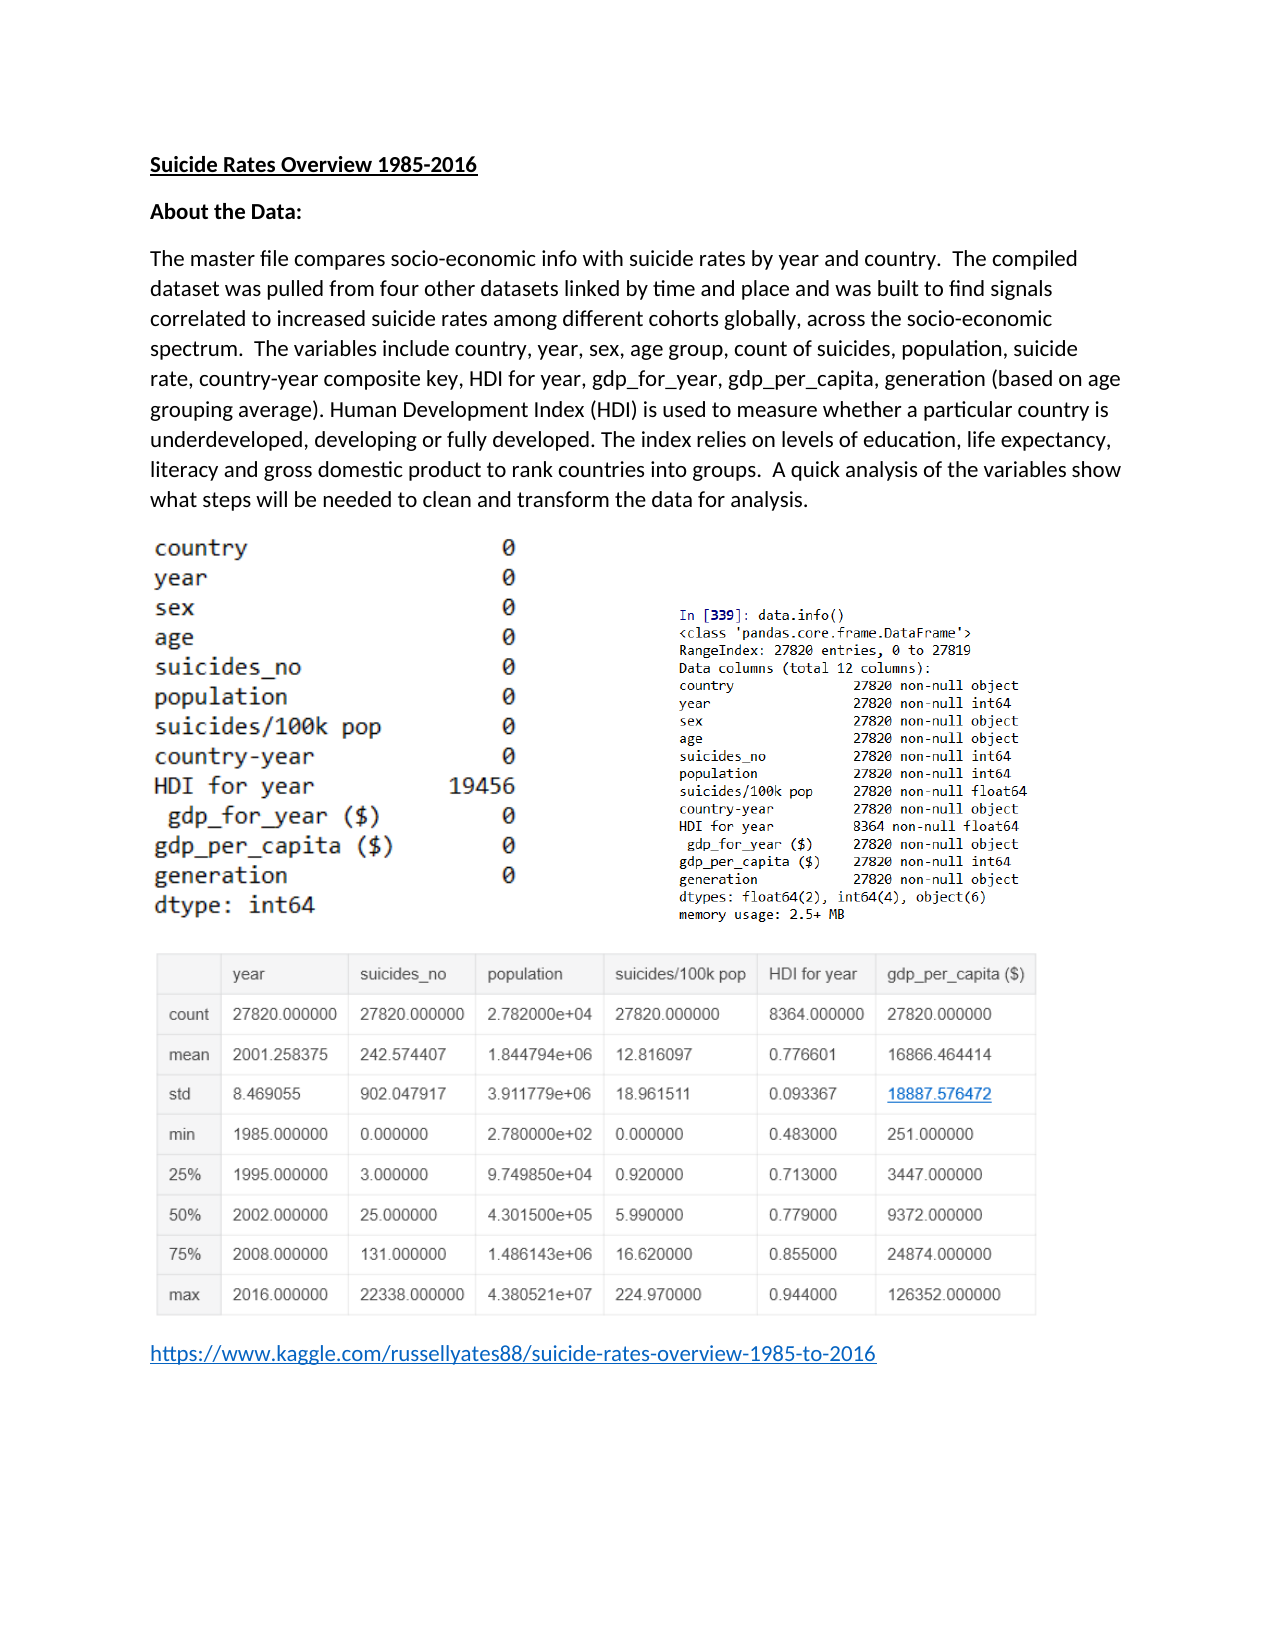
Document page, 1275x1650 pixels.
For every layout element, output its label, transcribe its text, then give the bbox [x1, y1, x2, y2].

picture [150, 949, 1044, 1321]
text Suicide Rates Overview 1985-2016 [150, 150, 1125, 178]
picture [150, 532, 538, 931]
text The master file compares socio-economic info with suicide rates by year and country. The compiled dataset was pulled from four other datasets linked by time and place and was built to find signals correlated to increased suicide rates among different cohorts globally, across the socio-economic spectrum. The variables include country, year, sex, age group, count of suicides, population, suicide rate, country-year composite key, HDI for year, gdp_for_year, gdp_per_capita, generation (based on age grouping average). Human Development Index (HDI) is used to measure whether a particular country is underdeveloped, developing or fully developed. The index relies on levels of education, life expectancy, literacy and gross domestic product to rank countries into groups. A quick analysis of the variables show what steps will be needed to clean and transform the data for analysis. [150, 244, 1125, 513]
text About the Data: [150, 197, 1125, 225]
picture [675, 601, 1063, 931]
text https://www.kaggle.com/russellyates88/suicide-rates-overview-1985-to-2016 [150, 1339, 1125, 1367]
